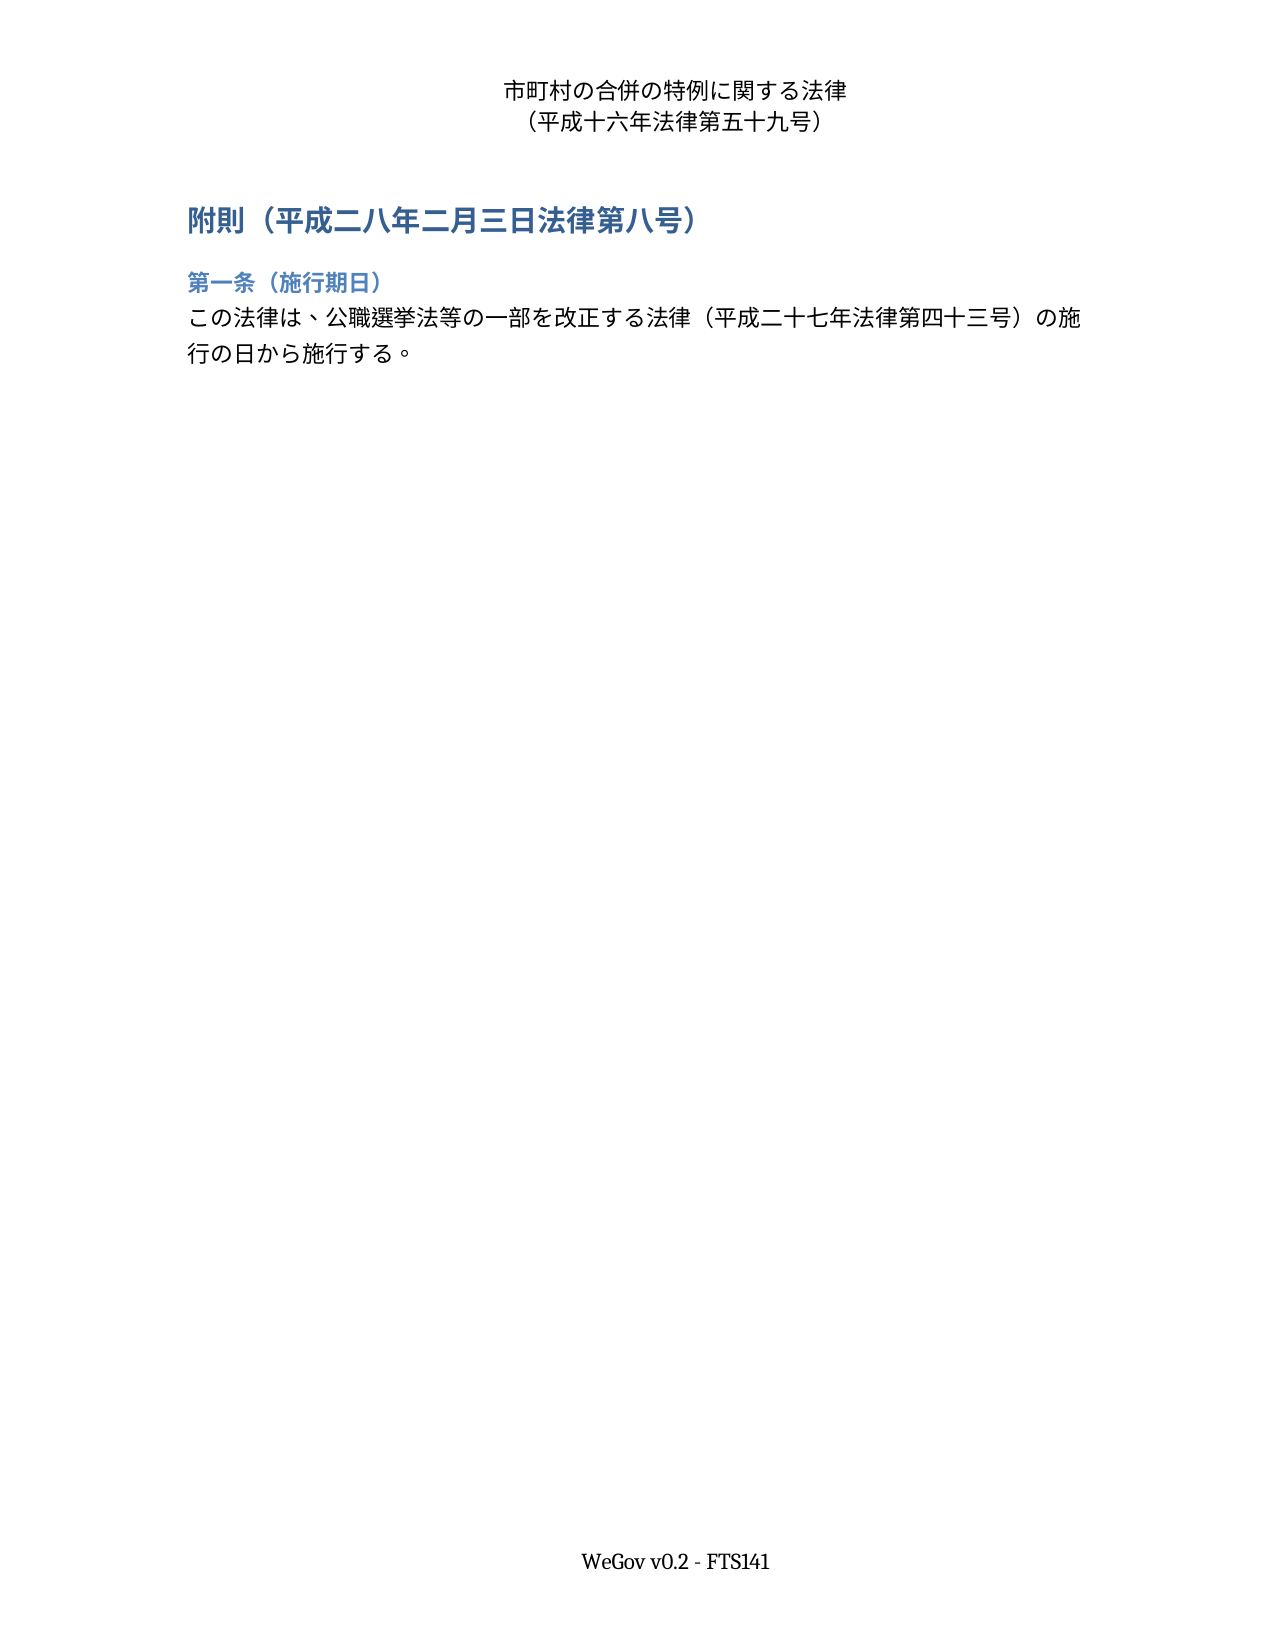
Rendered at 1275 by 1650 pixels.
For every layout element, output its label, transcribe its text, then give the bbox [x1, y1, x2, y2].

subtitle 附則（平成二八年二月三日法律第八号） [187, 200, 1087, 240]
text この法律は、公職選挙法等の一部を改正する法律（平成二十七年法律第四十三号）の施行の日から施行する。 [187, 302, 1087, 369]
subtitle 第一条（施行期日） [187, 266, 1087, 298]
